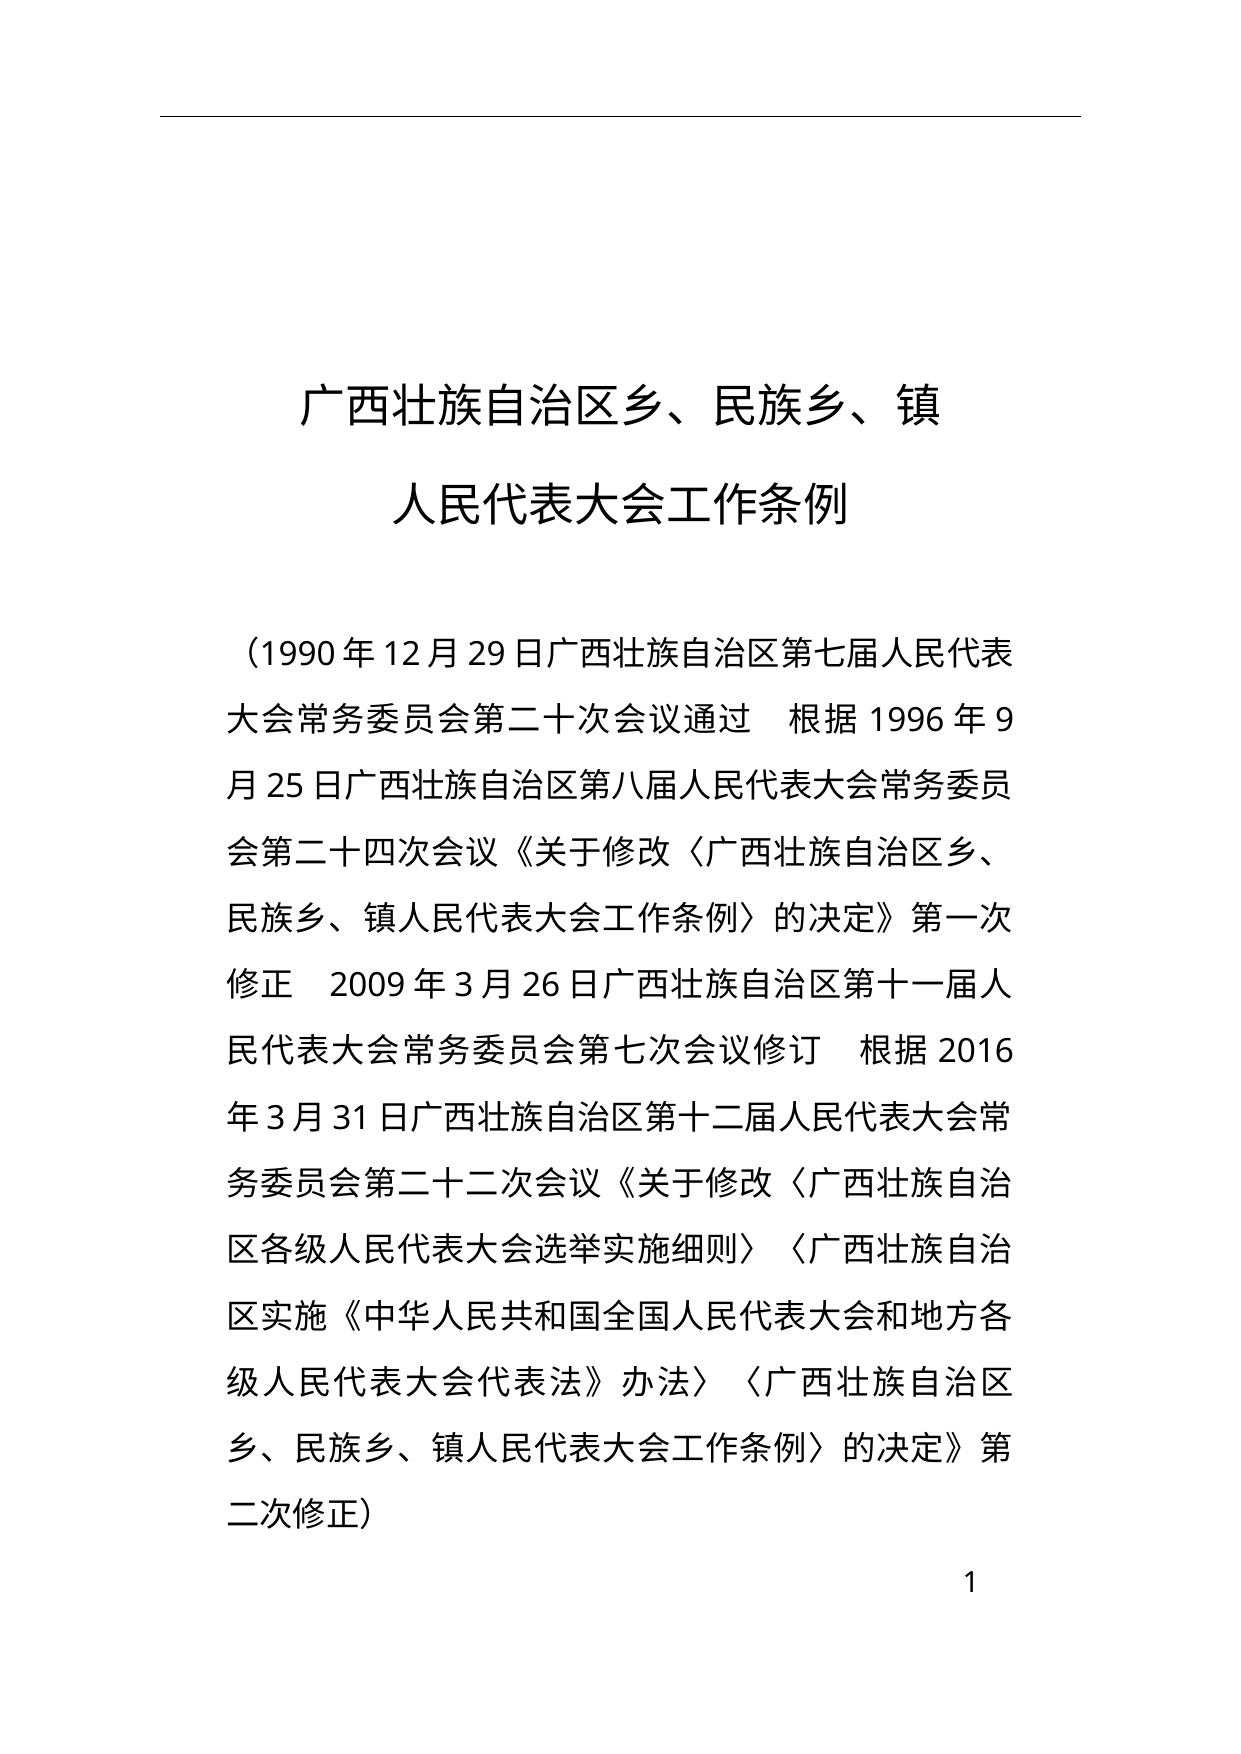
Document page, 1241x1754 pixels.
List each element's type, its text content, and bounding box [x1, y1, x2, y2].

text （1990年12月29日广西壮族自治区第七届人民代表大会常务委员会第二十次会议通过 根据1996年9月25日广西壮族自治区第八届人民代表大会常务委员会第二十四次会议《关于修改〈广西壮族自治区乡、民族乡、镇人民代表大会工作条例〉的决定》第一次修正 2009年3月26日广西壮族自治区第十一届人民代表大会常务委员会第七次会议修订 根据2016年3月31日广西壮族自治区第十二届人民代表大会常务委员会第二十二次会议《关于修改〈广西壮族自治区各级人民代表大会选举实施细则〉〈广西壮族自治区实施《中华人民共和国全国人民代表大会和地方各级人民代表大会代表法》办法〉〈广西壮族自治区乡、民族乡、镇人民代表大会工作条例〉的决定》第二次修正） [226, 618, 1014, 1545]
text 人民代表大会工作条例 [159, 452, 1081, 552]
text 广西壮族自治区乡、民族乡、镇 [159, 353, 1081, 452]
